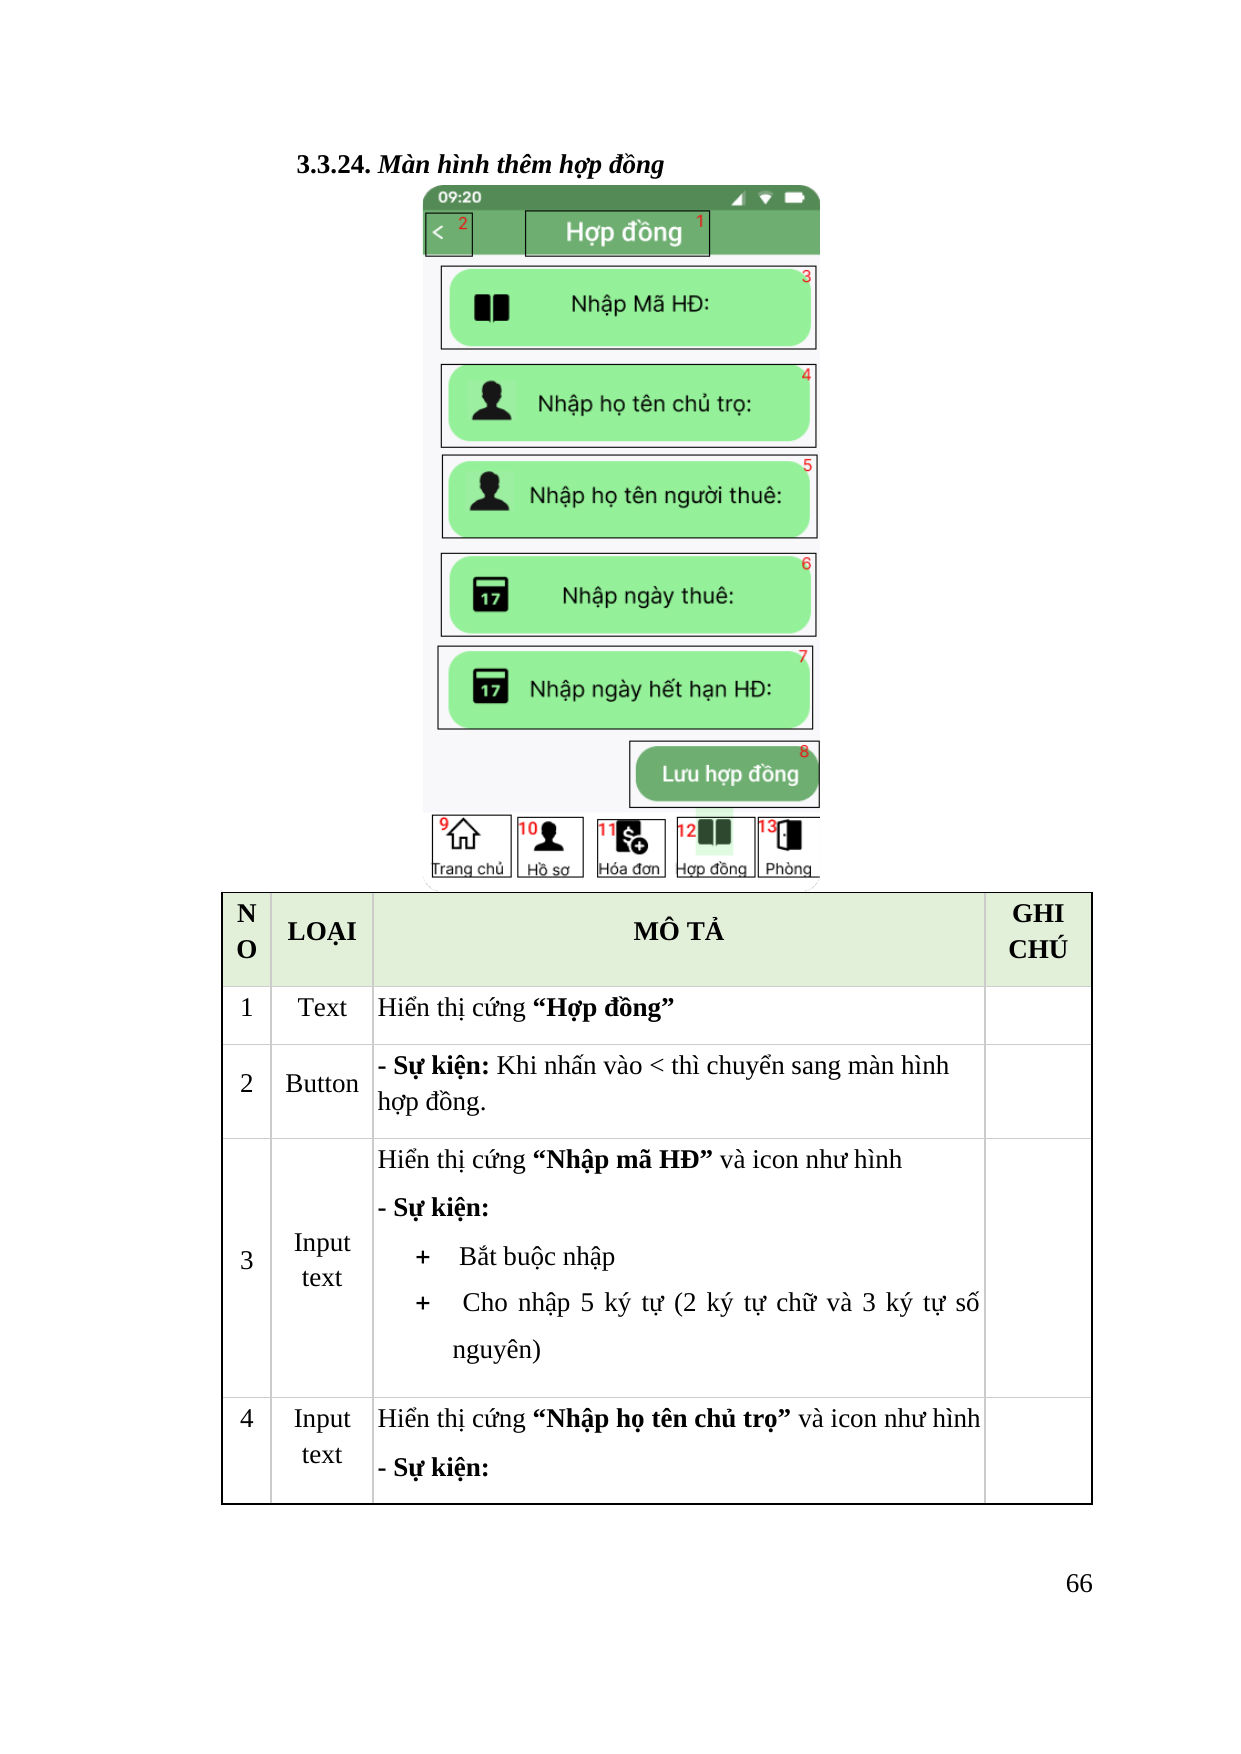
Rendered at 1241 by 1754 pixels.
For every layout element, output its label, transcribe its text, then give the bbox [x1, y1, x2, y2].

table_cell 2 [223, 1045, 270, 1137]
table_cell [986, 1045, 1091, 1137]
table_cell Hiển thị cứng “Hợp đồng” [374, 987, 984, 1044]
table_cell 4 [223, 1398, 270, 1503]
table_cell Hiển thị cứng “Nhập họ tên chủ trọ” và icon như hình - Sự kiện: Bắt buộc nhập Cho nhập ký tự bằng chữ, không giới hạn số lượng ký tự [374, 1398, 984, 1503]
table_header NO [223, 893, 270, 986]
table_cell Input text [272, 1139, 372, 1397]
table_cell Input text [272, 1398, 372, 1503]
table_cell Hiển thị cứng “Nhập mã HĐ” và icon như hình - Sự kiện: Bắt buộc nhập Cho nhập 5 ký tự (2 ký tự chữ và 3 ký tự số nguyên) [374, 1139, 984, 1397]
table_cell Text [272, 987, 372, 1044]
table_cell 1 [223, 987, 270, 1044]
table_cell 3 [223, 1139, 270, 1397]
table_cell - Sự kiện: Khi nhấn vào < thì chuyển sang màn hình hợp đồng. [374, 1045, 984, 1137]
table_cell Button [272, 1045, 372, 1137]
picture [422, 185, 820, 892]
table_cell [986, 1398, 1091, 1503]
table_cell [986, 1139, 1091, 1397]
table_cell [986, 987, 1091, 1044]
table_header MÔ TẢ [374, 893, 984, 986]
subtitle Màn hình thêm hợp đồng [221, 148, 1092, 179]
table_header LOẠI [272, 893, 372, 986]
table_header GHI CHÚ [986, 893, 1091, 986]
